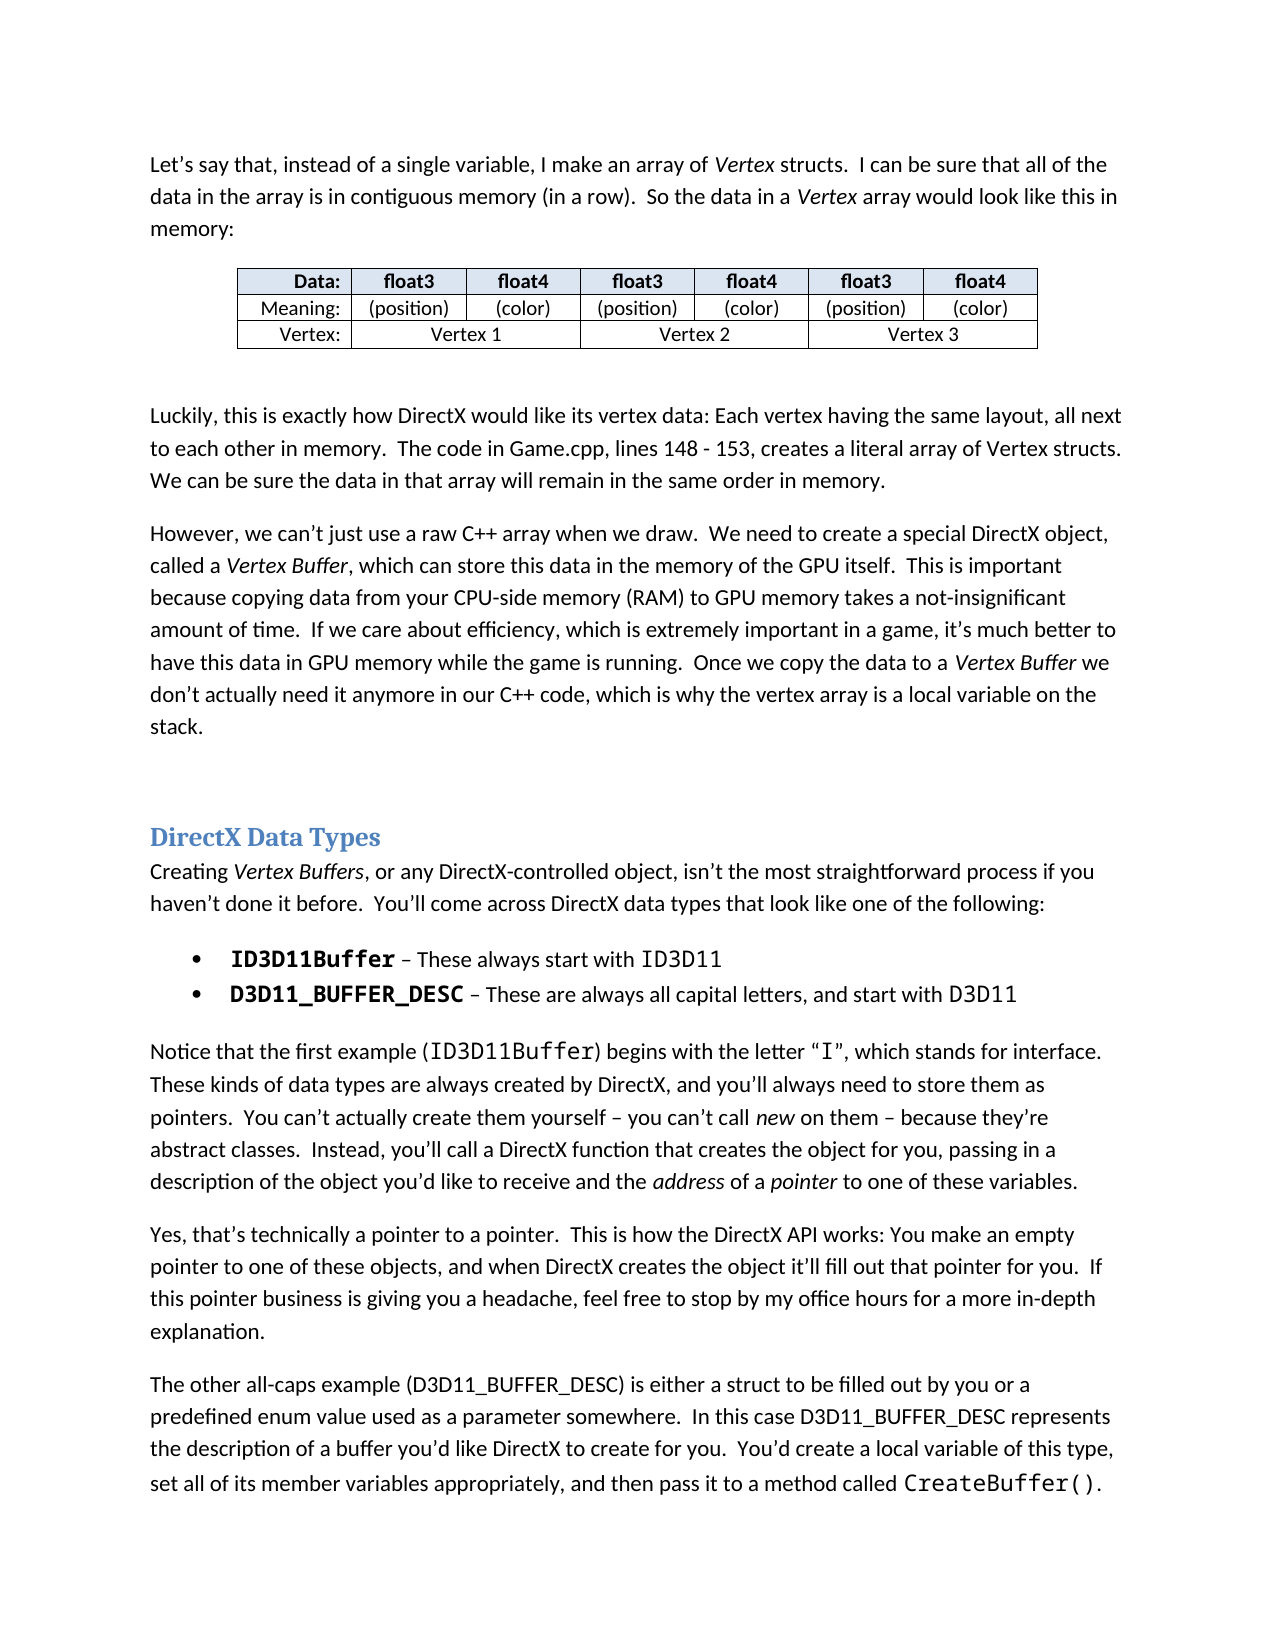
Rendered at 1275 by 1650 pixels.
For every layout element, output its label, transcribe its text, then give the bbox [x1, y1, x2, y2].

list D3D11_BUFFER_DESC – These are always all capital letters, and start with D3D11 [193, 978, 1125, 1010]
table_cell (position) [581, 295, 694, 320]
list ID3D11Buffer – These always start with ID3D11 [193, 942, 1125, 974]
table_cell (color) [924, 295, 1037, 320]
table_header float4 [924, 269, 1037, 294]
table_header float4 [695, 269, 808, 294]
table_cell Meaning: [238, 295, 351, 320]
table_cell (color) [695, 295, 808, 320]
subtitle DirectX Data Types [150, 822, 1125, 853]
table_cell Vertex 2 [581, 321, 808, 347]
text Luckily, this is exactly how DirectX would like its vertex data: Each vertex having the same layout, all next to each other in memory. The code in Game.cpp, lines 148 - 153, creates a literal array of Vertex structs. We can be sure the data in that array will remain in the same order in memory. [150, 401, 1125, 494]
table_cell Vertex 1 [352, 321, 580, 347]
table_cell Vertex 3 [809, 321, 1037, 347]
table_cell Vertex: [238, 321, 351, 347]
text Let’s say that, instead of a single variable, I make an array of Vertex structs. I can be sure that all of the data in the array is in contiguous memory (in a row). So the data in a Vertex array would look like this in memory: [150, 150, 1125, 242]
text Creating Vertex Buffers, or any DirectX-controlled object, isn’t the most straightforward process if you haven’t done it before. You’ll come across DirectX data types that look like one of the following: [150, 857, 1125, 917]
text The other all-caps example (D3D11_BUFFER_DESC) is either a struct to be filled out by you or a predefined enum value used as a parameter somewhere. In this case D3D11_BUFFER_DESC represents the description of a buffer you’d like DirectX to create for you. You’d create a local variable of this type, set all of its member variables appropriately, and then pass it to a method called CreateBuffer(). [150, 1370, 1125, 1498]
table_header float3 [352, 269, 466, 294]
table_cell (color) [467, 295, 580, 320]
text However, we can’t just use a raw C++ array when we draw. We need to create a special DirectX object, called a Vertex Buffer, which can store this data in the memory of the GPU itself. This is important because copying data from your CPU-side memory (RAM) to GPU memory takes a not-insignificant amount of time. If we care about efficiency, which is extremely important in a game, it’s much better to have this data in GPU memory while the game is running. Once we copy the data to a Vertex Buffer we don’t actually need it anymore in our C++ code, which is why the vertex array is a local variable on the stack. [150, 519, 1125, 740]
table_cell (position) [352, 295, 466, 320]
text Yes, that’s technically a pointer to a pointer. This is how the DirectX API works: You make an empty pointer to one of these objects, and when DirectX creates the object it’ll fill out that pointer for you. If this pointer business is giving you a headache, feel free to stop by my office hours for a more in-depth explanation. [150, 1220, 1125, 1345]
table_header float3 [581, 269, 694, 294]
text Notice that the first example (ID3D11Buffer) begins with the letter “I”, which stands for interface. These kinds of data types are always created by DirectX, and you’ll always need to store them as pointers. You can’t actually create them yourself – you can’t call new on them – because they’re abstract classes. Instead, you’ll call a DirectX function that creates the object for you, passing in a description of the object you’d like to receive and the address of a pointer to one of these variables. [150, 1035, 1125, 1195]
table_header Data: [238, 269, 351, 294]
table_header float4 [467, 269, 580, 294]
table_cell (position) [809, 295, 923, 320]
table_header float3 [809, 269, 923, 294]
